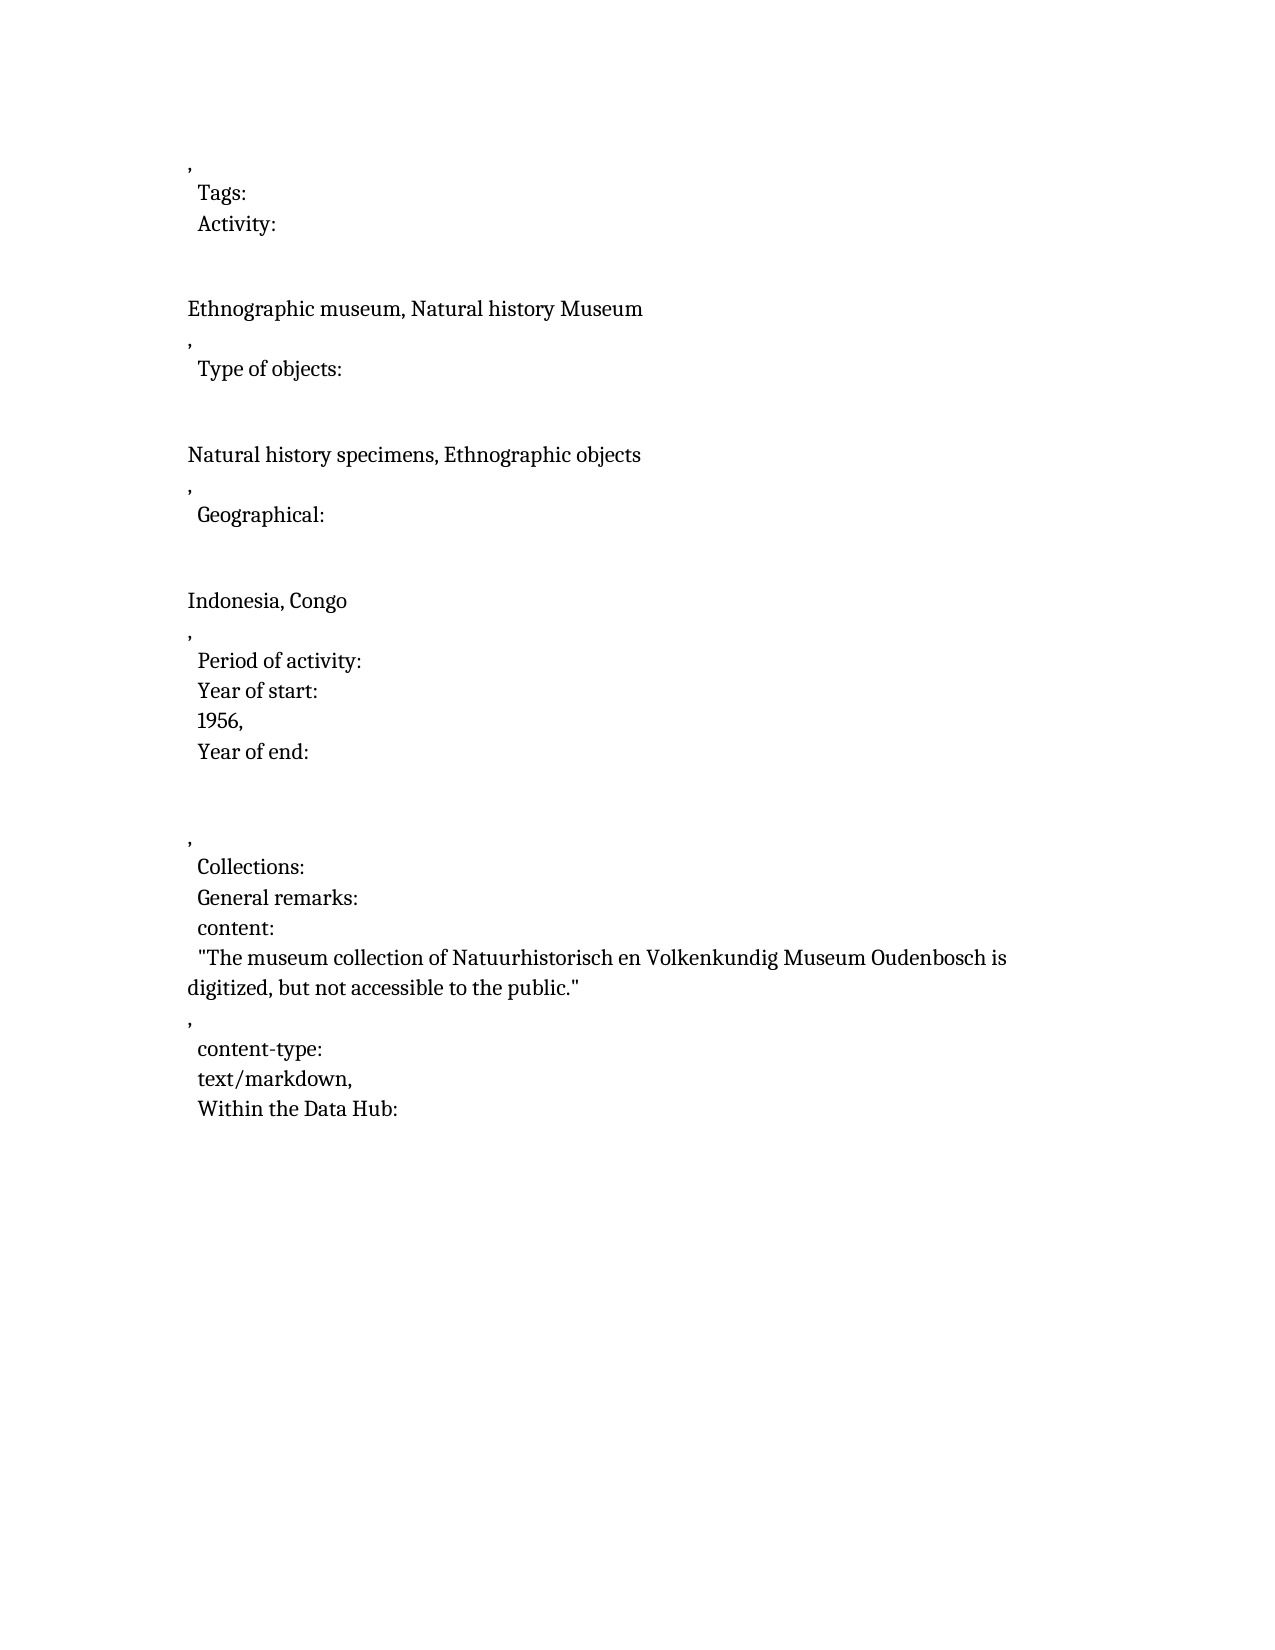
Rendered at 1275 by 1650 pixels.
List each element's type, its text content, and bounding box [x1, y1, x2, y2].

text Ethnographic museum, Natural history Museum , Type of objects: [187, 296, 1087, 383]
text Natural history specimens, Ethnographic objects , Geographical: [187, 442, 1087, 528]
text Indonesia, Congo , Period of activity: Year of start: 1956, Year of end: [187, 587, 1087, 765]
text , Collections: General remarks: content: "The museum collection of Natuurhistorisch en Volkenkundig Museum Oudenbosch is digitized, but not accessible to the public." , content-type: text/markdown, Within the Data Hub: [187, 824, 1087, 1122]
text , Tags: Activity: [187, 150, 1087, 237]
